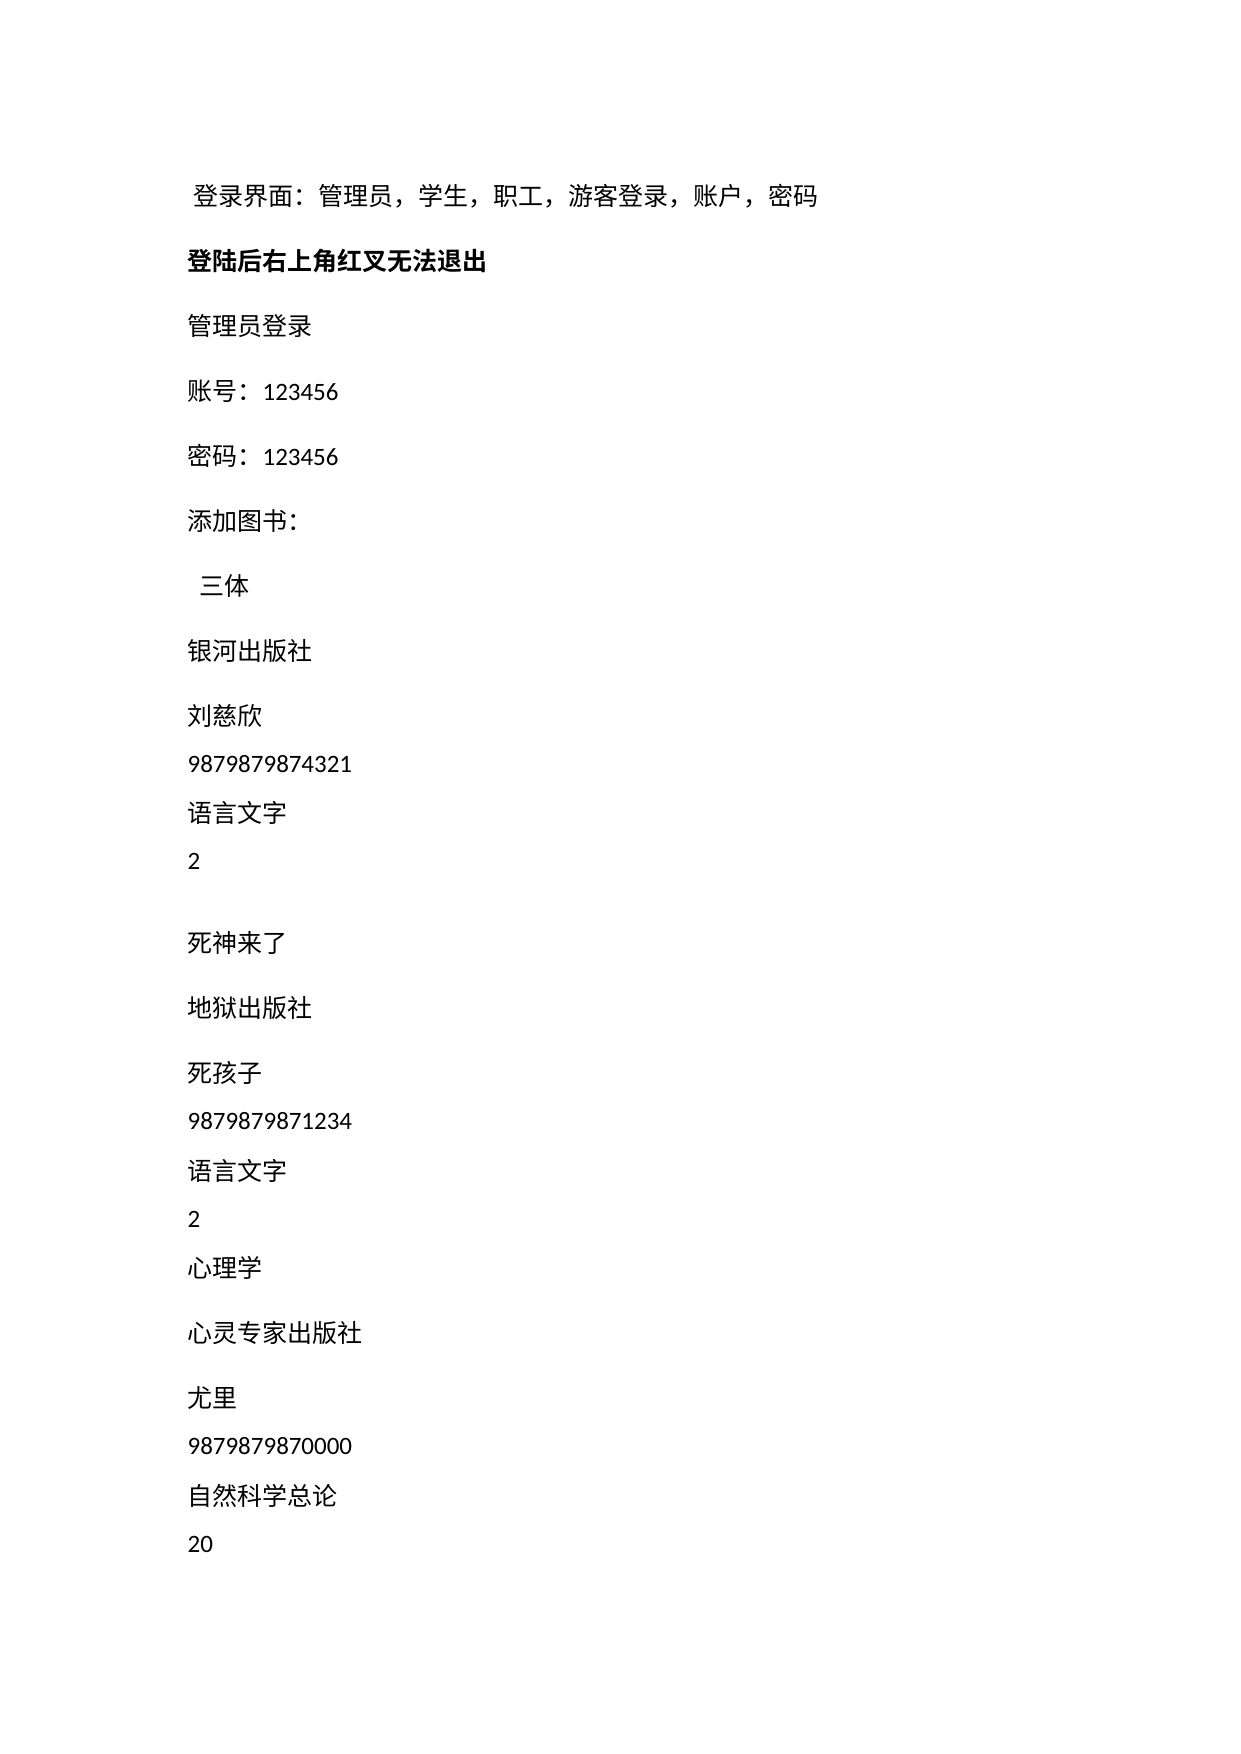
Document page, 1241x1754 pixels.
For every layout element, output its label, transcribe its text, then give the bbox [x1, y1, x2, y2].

text 语言文字 [187, 1137, 1053, 1202]
text 心理学 [187, 1234, 1053, 1299]
text 9879879870000 [187, 1429, 1053, 1462]
text 登录界面：管理员，学生，职工，游客登录，账户，密码 [187, 162, 1053, 227]
text 2 [187, 1202, 1053, 1234]
text 心灵专家出版社 [187, 1299, 1053, 1364]
text 登陆后右上角红叉无法退出 [187, 227, 1053, 292]
text 三体 [187, 552, 1053, 617]
text 语言文字 [187, 779, 1053, 844]
text 20 [187, 1527, 1053, 1559]
text 刘慈欣 [187, 682, 1053, 747]
text 死神来了 [187, 909, 1053, 974]
text 9879879871234 [187, 1104, 1053, 1137]
text 管理员登录 [187, 292, 1053, 357]
text 2 [187, 844, 1053, 877]
text 9879879874321 [187, 747, 1053, 779]
text 添加图书： [187, 487, 1053, 552]
text 密码：123456 [187, 422, 1053, 487]
text 银河出版社 [187, 617, 1053, 682]
text 自然科学总论 [187, 1462, 1053, 1527]
text 尤里 [187, 1364, 1053, 1429]
text 地狱出版社 [187, 974, 1053, 1039]
text 账号：123456 [187, 357, 1053, 422]
text 死孩子 [187, 1039, 1053, 1104]
